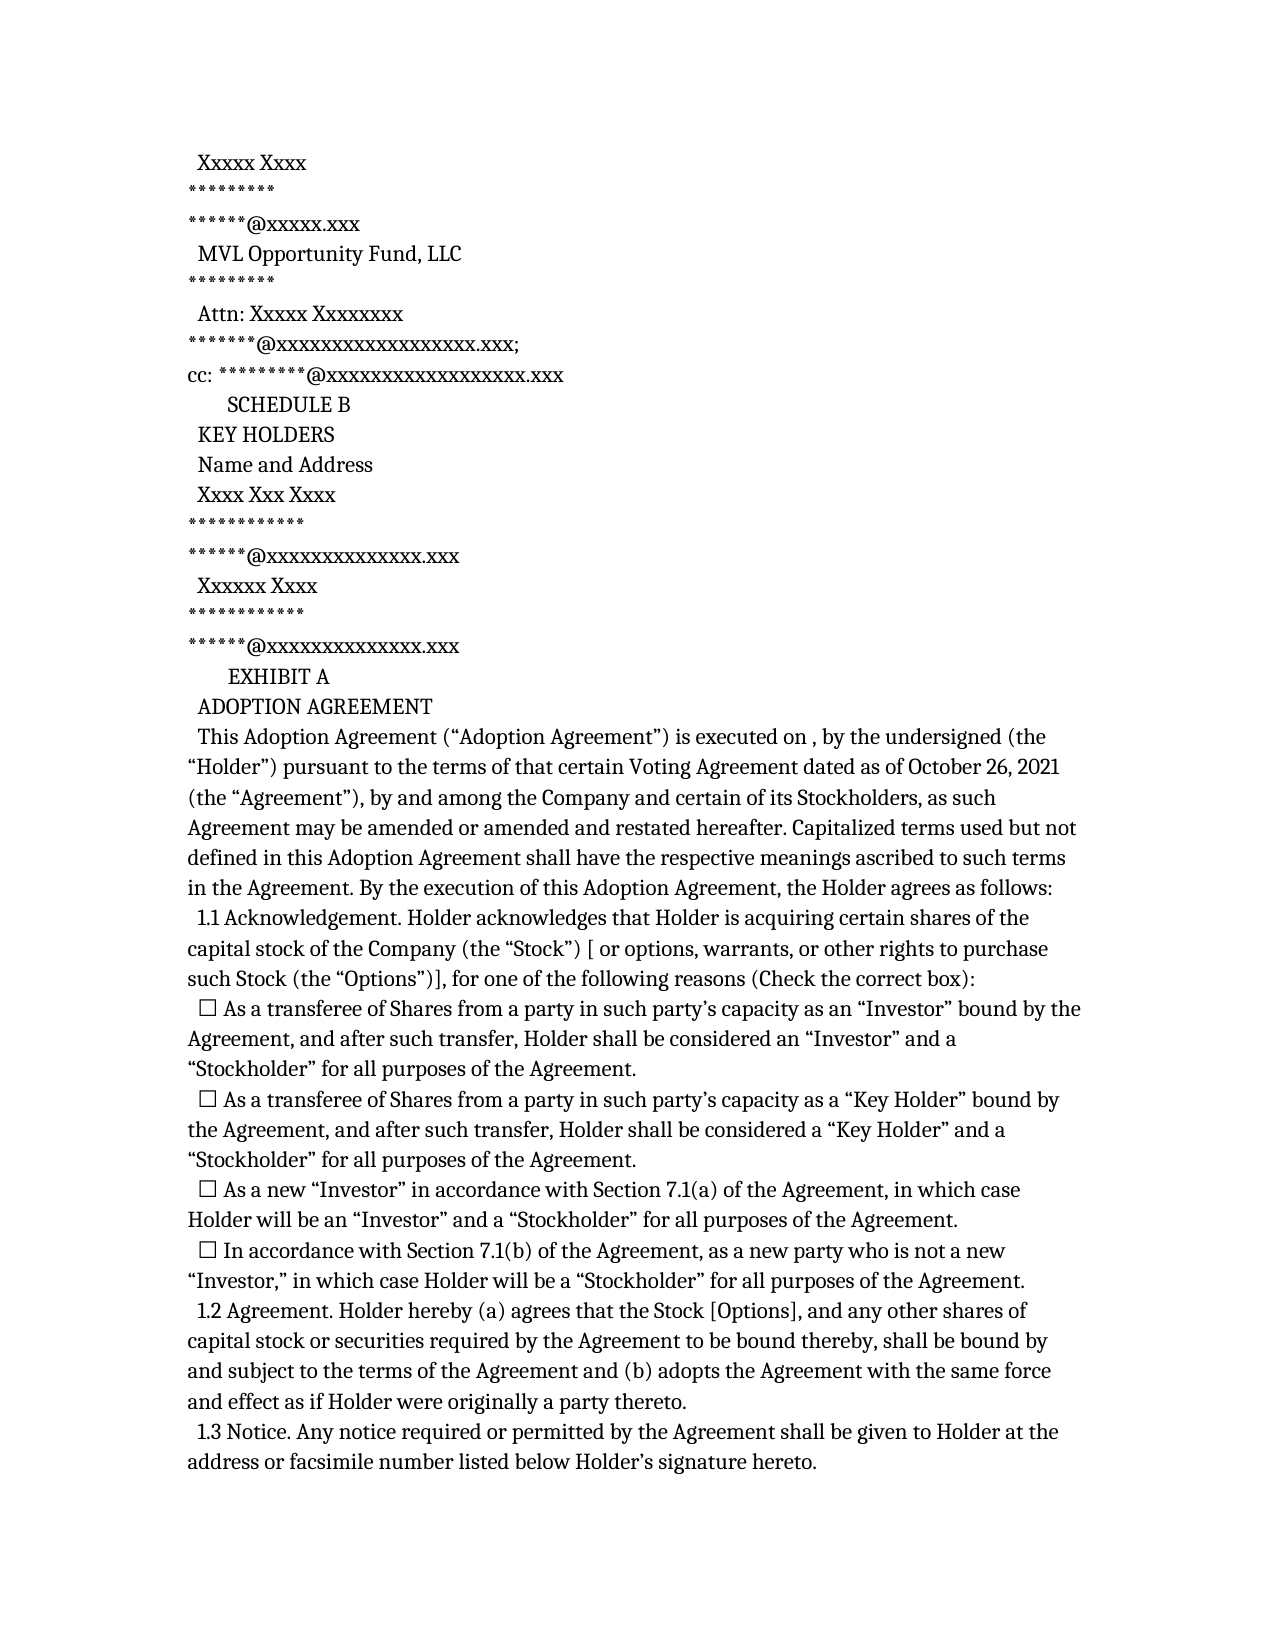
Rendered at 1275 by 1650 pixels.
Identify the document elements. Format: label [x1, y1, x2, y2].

text [187, 150, 1087, 1475]
